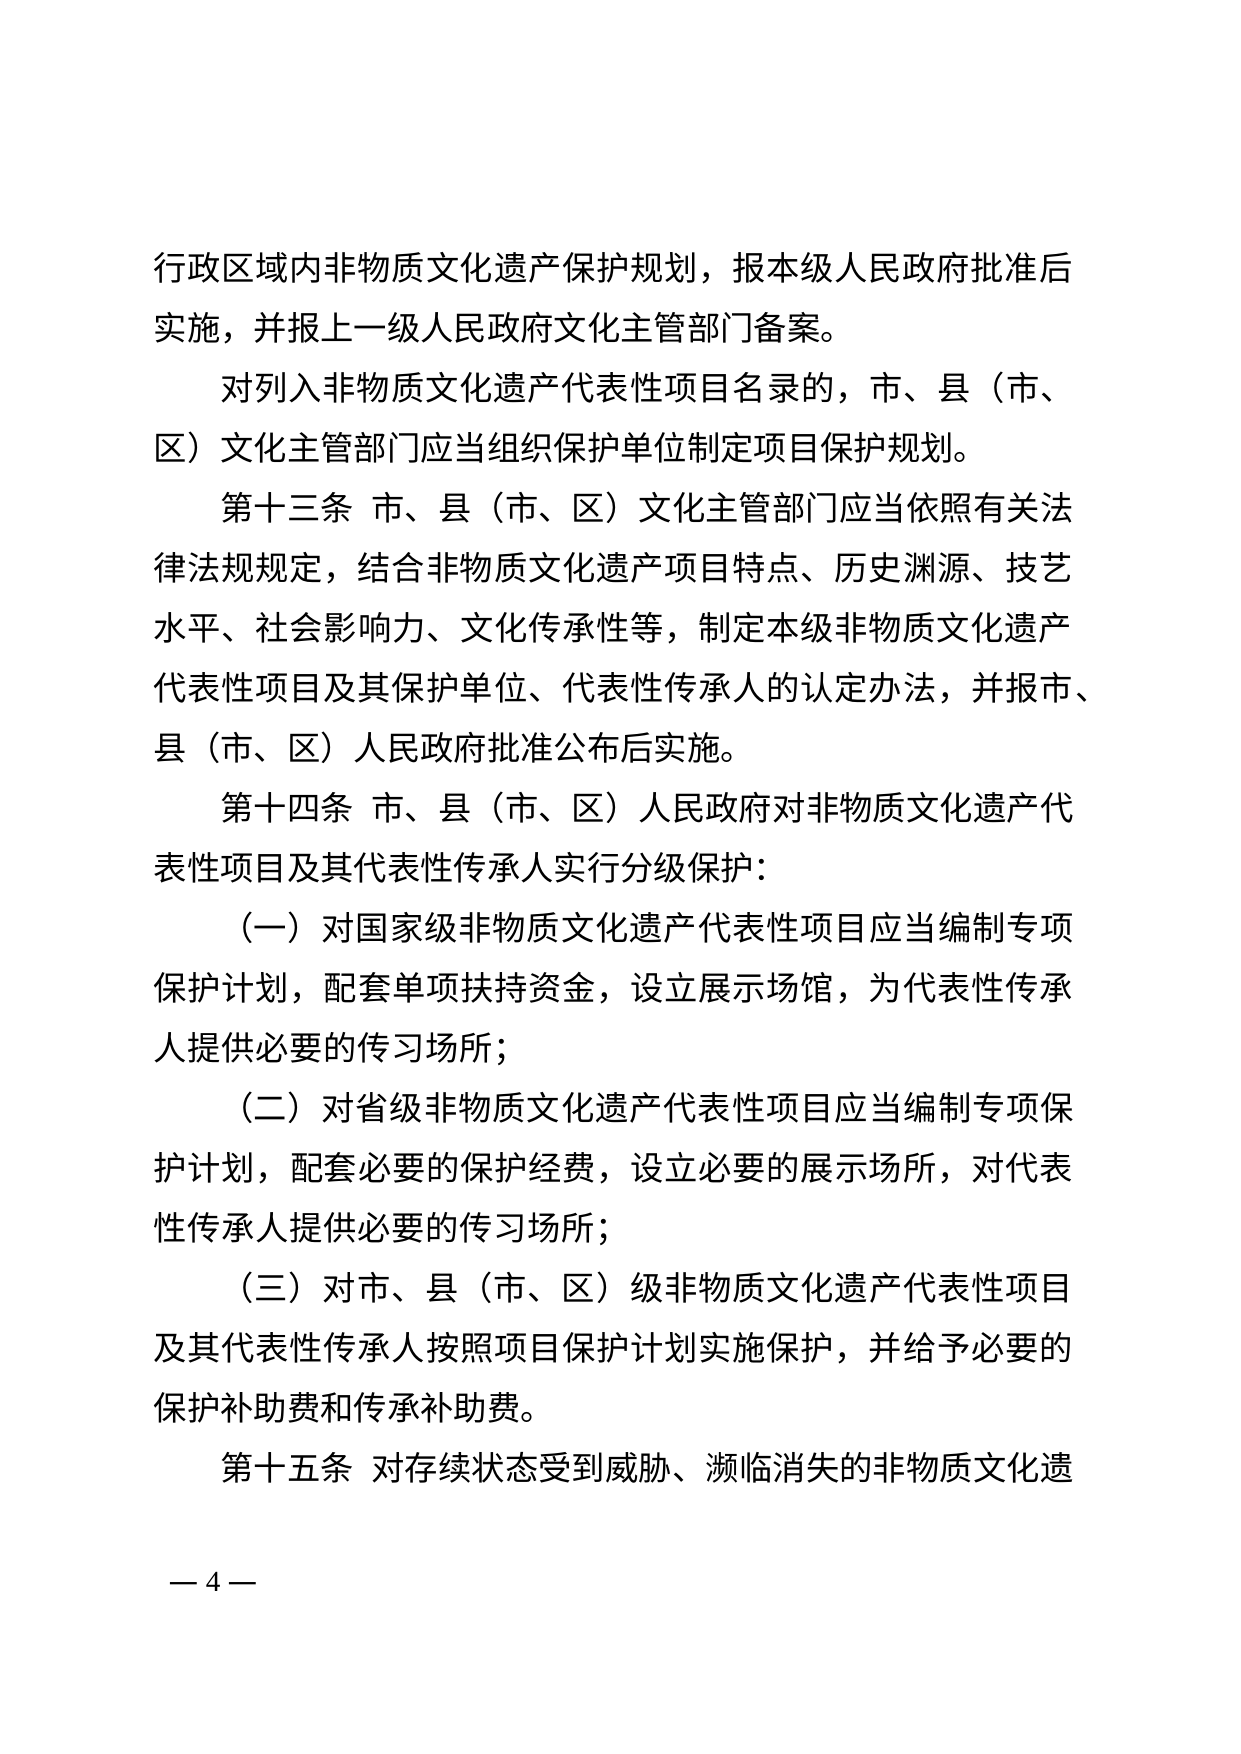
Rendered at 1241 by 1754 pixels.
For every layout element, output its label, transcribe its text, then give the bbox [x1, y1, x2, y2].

text （三）对市、县（市、区）级非物质文化遗产代表性项目及其代表性传承人按照项目保护计划实施保护，并给予必要的保护补助费和传承补助费。 [153, 1253, 1075, 1433]
text （一）对国家级非物质文化遗产代表性项目应当编制专项保护计划，配套单项扶持资金，设立展示场馆，为代表性传承人提供必要的传习场所； [153, 893, 1075, 1073]
text 第十三条 市、县（市、区）文化主管部门应当依照有关法律法规规定，结合非物质文化遗产项目特点、历史渊源、技艺水平、社会影响力、文化传承性等，制定本级非物质文化遗产代表性项目及其保护单位、代表性传承人的认定办法，并报市、县（市、区）人民政府批准公布后实施。 [153, 473, 1075, 773]
text 第十五条 对存续状态受到威胁、濒临消失的非物质文化遗产代表性项目,市、县（市、区）文化主管部门应当建立濒危项目名录，会同相关部门制定抢救保护方案，记录、整理资料，保存项目实物，保存、修缮相关建筑物、场所，推荐学艺人员。 [153, 1433, 1075, 1493]
text 对列入非物质文化遗产代表性项目名录的，市、县（市、区）文化主管部门应当组织保护单位制定项目保护规划。 [153, 353, 1075, 473]
text 第十四条 市、县（市、区）人民政府对非物质文化遗产代表性项目及其代表性传承人实行分级保护： [153, 773, 1075, 893]
text （二）对省级非物质文化遗产代表性项目应当编制专项保护计划，配套必要的保护经费，设立必要的展示场所，对代表性传承人提供必要的传习场所； [153, 1073, 1075, 1253]
text 第十二条 市、县（市、区）文化主管部门应当组织编制本行政区域内非物质文化遗产保护规划，报本级人民政府批准后实施，并报上一级人民政府文化主管部门备案。 [153, 233, 1075, 353]
